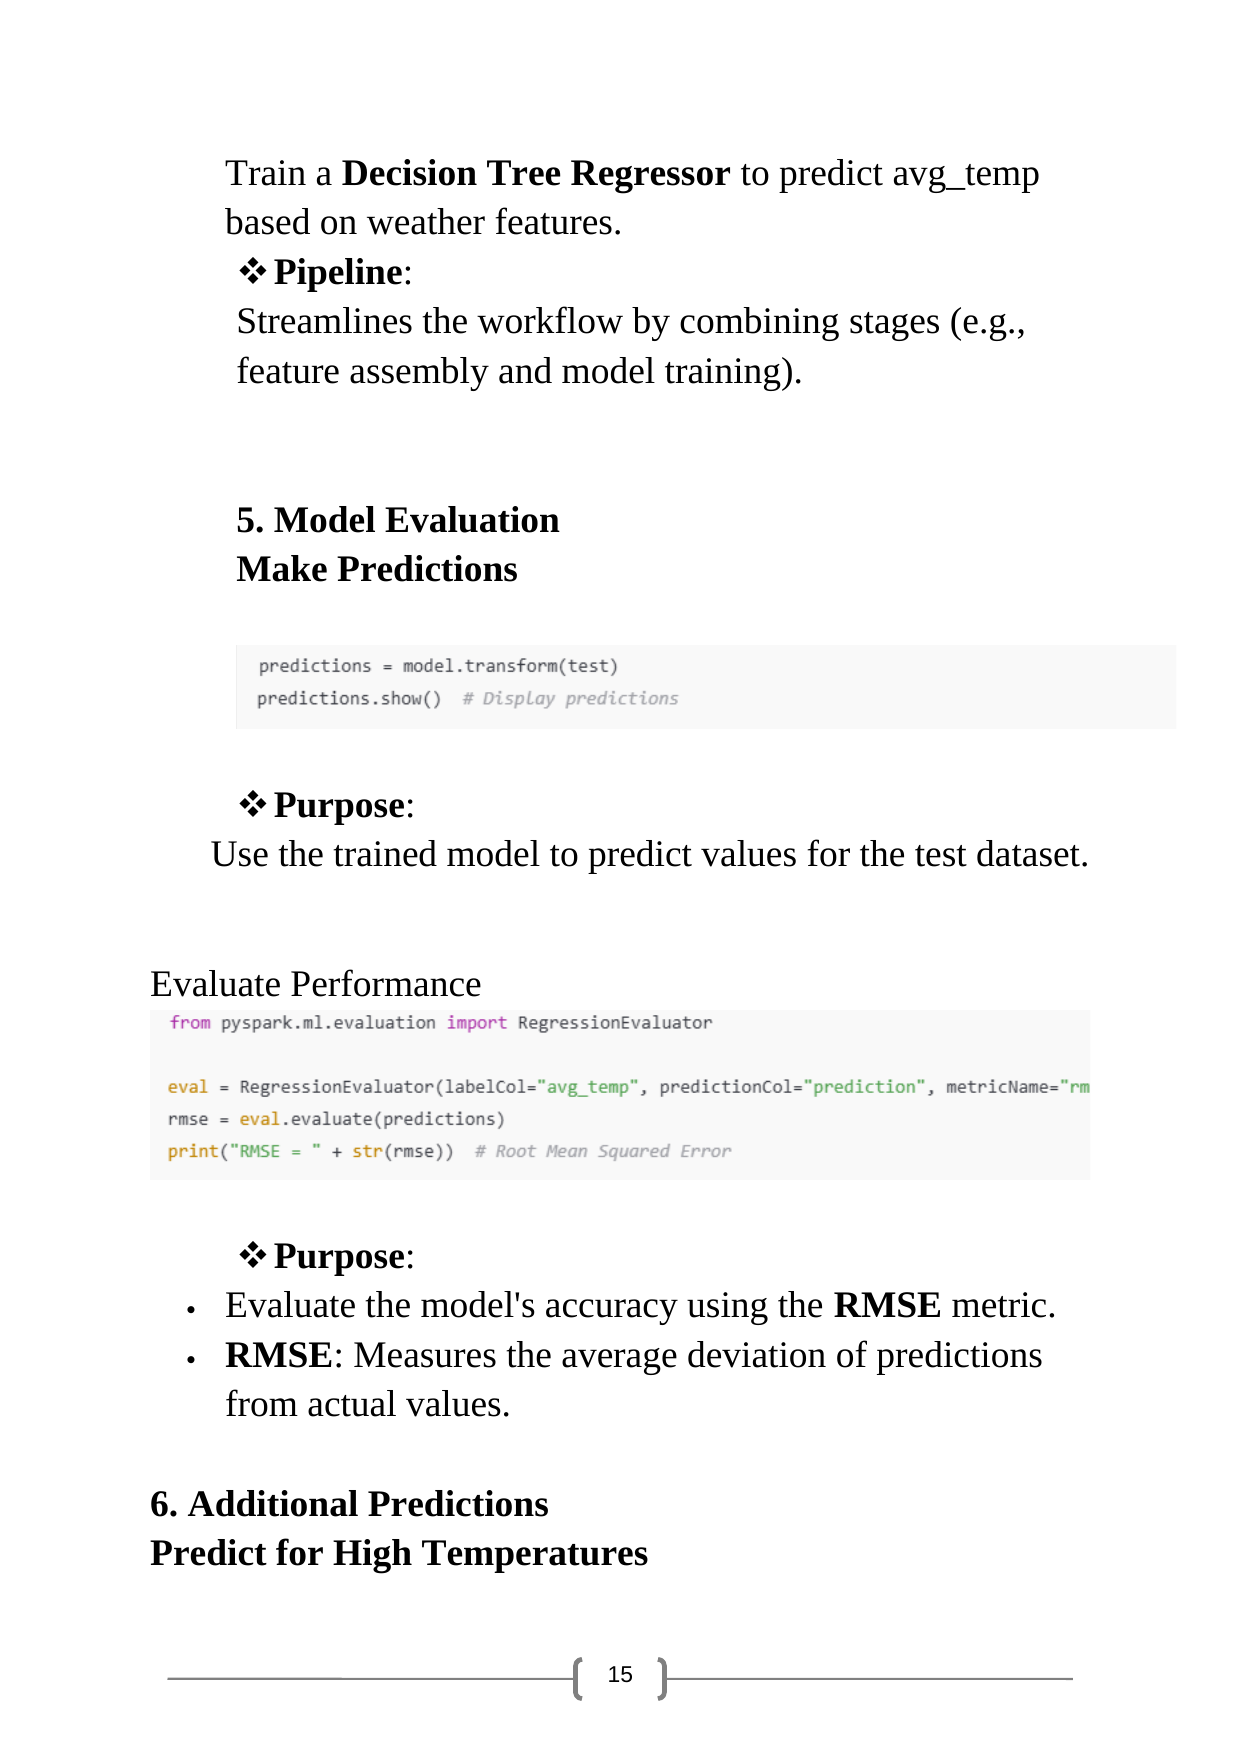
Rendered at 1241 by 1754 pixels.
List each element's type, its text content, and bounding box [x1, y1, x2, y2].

picture [150, 1010, 1091, 1180]
text 6. Additional Predictions [150, 1481, 1090, 1524]
text Streamlines the workflow by combining stages (e.g., feature assembly and model training). [236, 299, 1090, 391]
picture [236, 645, 1177, 729]
text Train a Decision Tree Regressor to predict avg_temp based on weather features. [225, 150, 1090, 243]
text Make Predictions [236, 547, 1090, 590]
list Pipeline: [236, 249, 1090, 292]
list Purpose: [236, 782, 1090, 825]
text Use the trained model to predict values for the test dataset. [187, 832, 1090, 875]
text 5. Model Evaluation [236, 497, 1090, 540]
list Evaluate the model's accuracy using the RMSE metric. [187, 1283, 1090, 1326]
list RMSE: Measures the average deviation of predictions from actual values. [187, 1332, 1090, 1425]
text Evaluate Performance [150, 961, 1090, 1004]
text Predict for High Temperatures [150, 1531, 1090, 1574]
list Purpose: [236, 1233, 1090, 1276]
